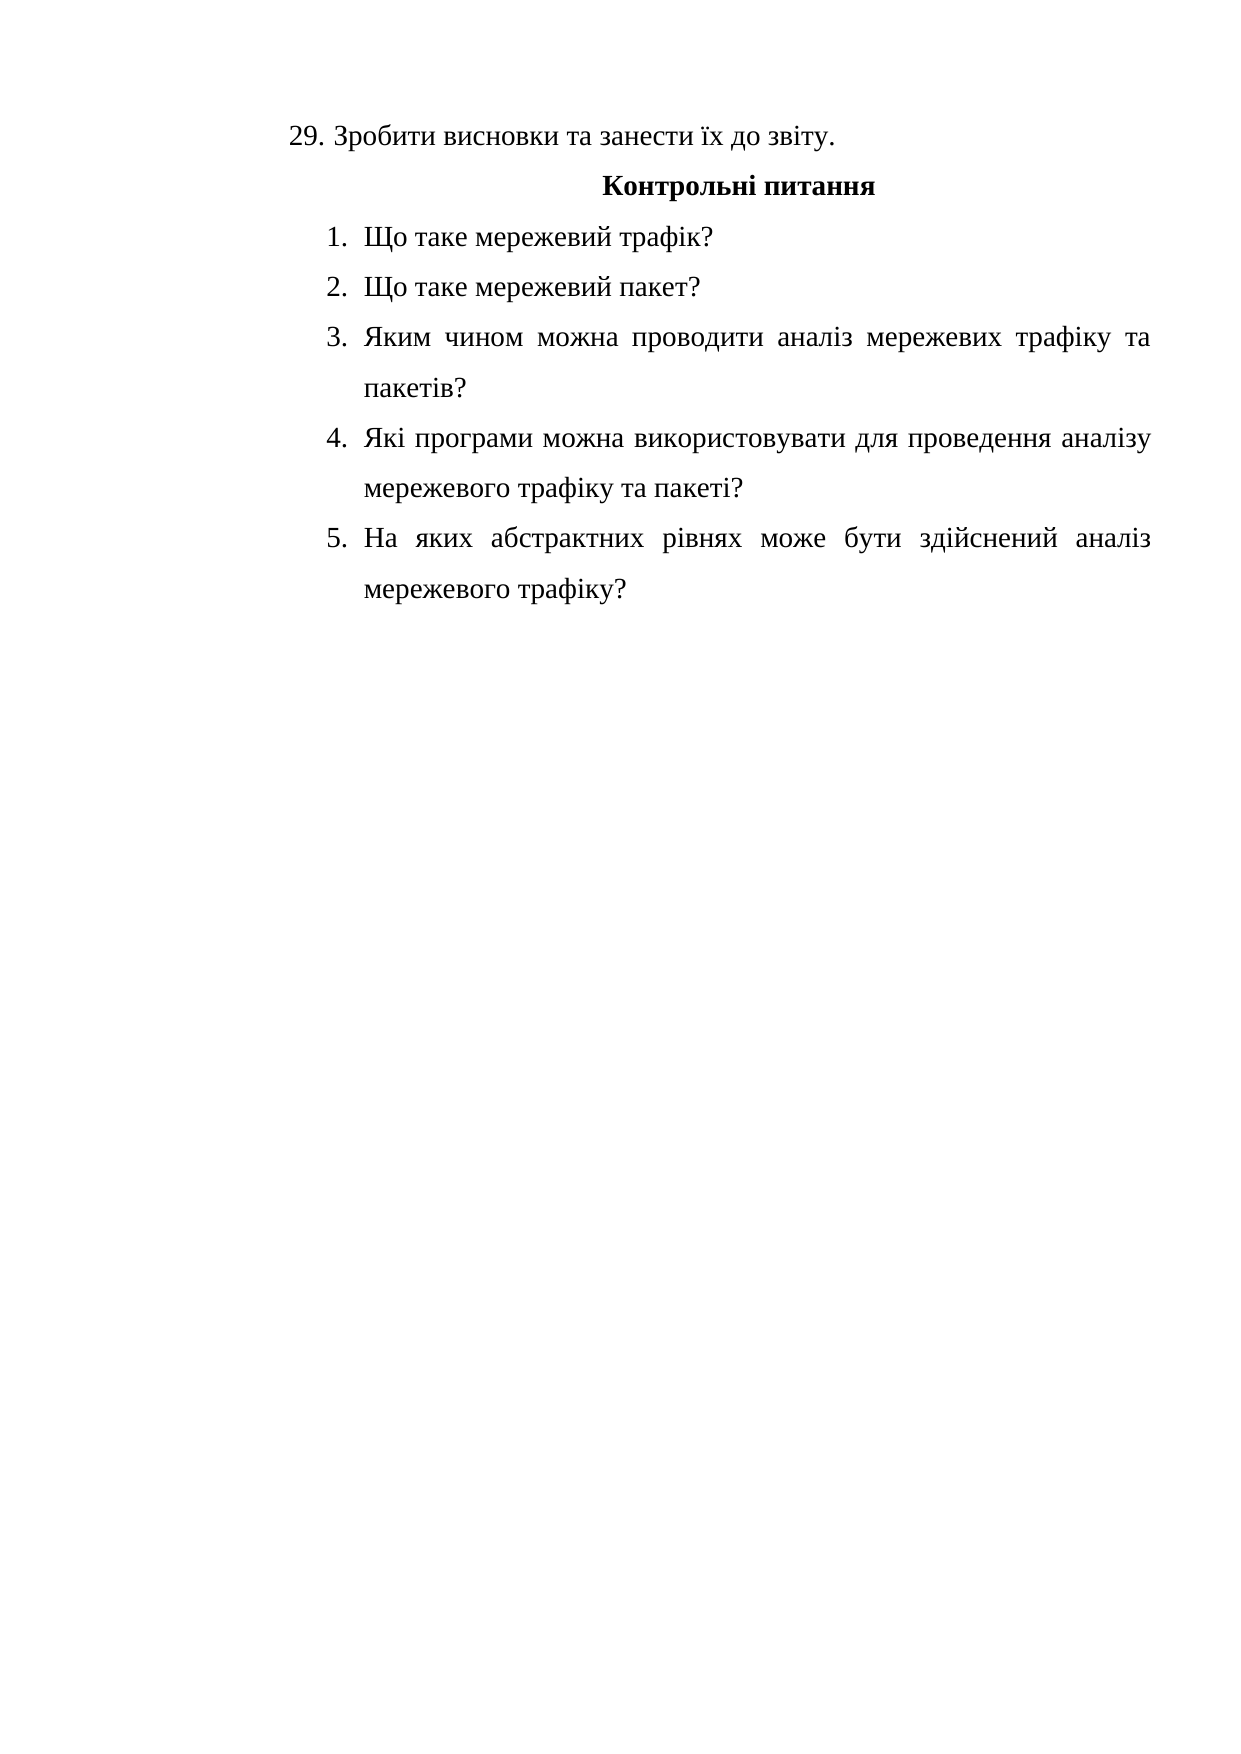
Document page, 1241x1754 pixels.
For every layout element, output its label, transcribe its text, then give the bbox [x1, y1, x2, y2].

list Яким чином можна проводити аналіз мережевих трафіку та пакетів? [326, 319, 1152, 403]
list На яких абстрактних рівнях може бути здійснений аналіз мережевого трафіку? [326, 521, 1152, 604]
list Що таке мережевий пакет? [326, 269, 1152, 303]
list Зробити висновки та занести їх до звіту. [288, 118, 1152, 152]
list Які програми можна використовувати для проведення аналізу мережевого трафіку та пакеті? [326, 420, 1152, 504]
list Що таке мережевий трафік? [326, 219, 1152, 252]
list Контрольні питання [326, 168, 1152, 202]
